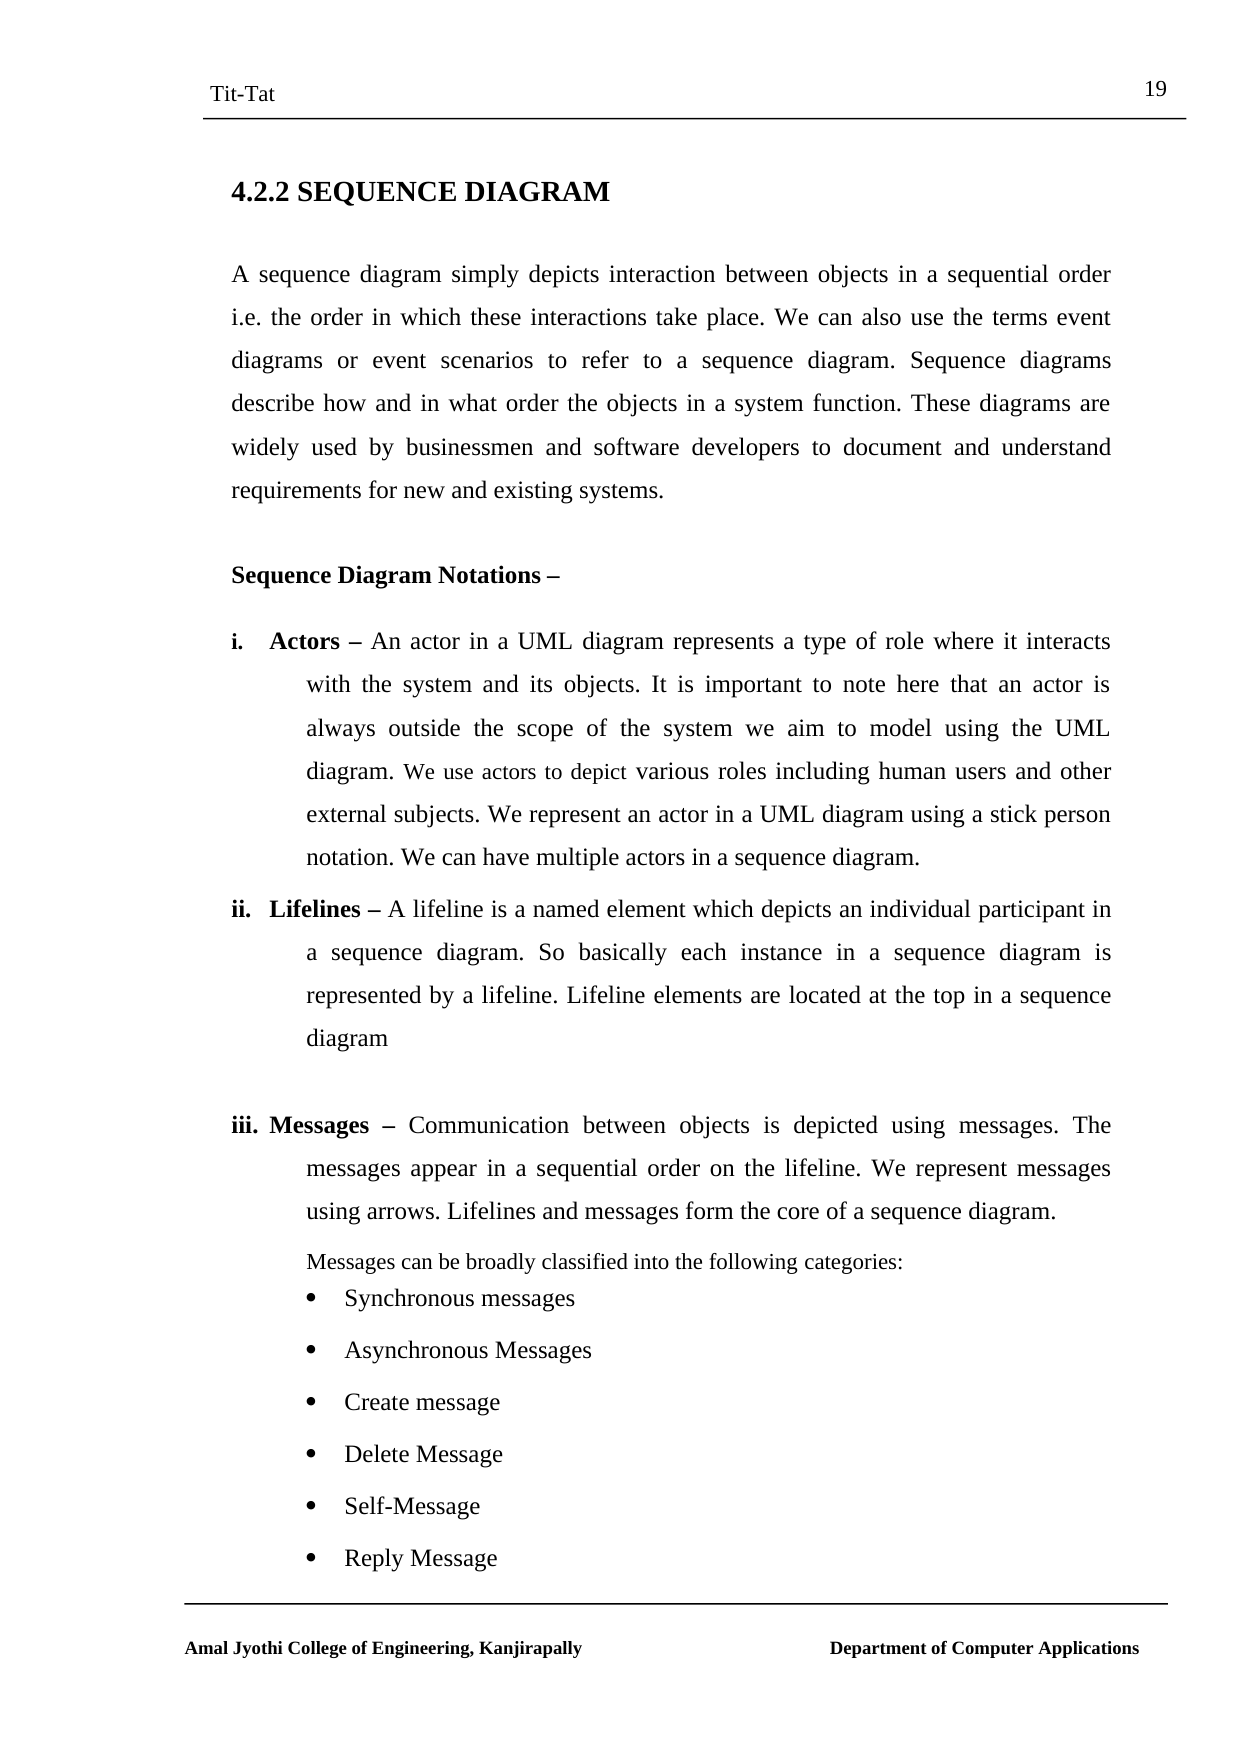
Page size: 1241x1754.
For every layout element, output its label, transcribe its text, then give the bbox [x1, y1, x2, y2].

text Messages can be broadly classified into the following categories: [269, 1248, 1112, 1275]
list Synchronous messages [307, 1283, 1112, 1312]
list Self-Message [307, 1491, 1180, 1520]
list Reply Message [307, 1543, 1180, 1572]
text A sequence diagram simply depicts interaction between objects in a sequential order i.e. the order in which these interactions take place. We can also use the terms event diagrams or event scenarios to refer to a sequence diagram. Sequence diagrams describe how and in what order the objects in a system function. These diagrams are widely used by businessmen and software developers to document and understand requirements for new and existing systems. [231, 259, 1112, 503]
list Actors – An actor in a UML diagram represents a type of role where it interacts with the system and its objects. It is important to note here that an actor is always outside the scope of the system we aim to model using the UML diagram. We use actors to depict various roles including human users and other external subjects. We represent an actor in a UML diagram using a stick person notation. We can have multiple actors in a sequence diagram. [231, 626, 1112, 871]
list Delete Message [307, 1439, 1180, 1468]
list Create message [307, 1387, 1180, 1416]
text 4.2.2 SEQUENCE DIAGRAM [231, 174, 1112, 208]
list Messages – Communication between objects is depicted using messages. The messages appear in a sequential order on the lifeline. We represent messages using arrows. Lifelines and messages form the core of a sequence diagram. [231, 1110, 1112, 1225]
list Asynchronous Messages [307, 1335, 1180, 1364]
subtitle Sequence Diagram Notations – [231, 560, 1112, 589]
list Lifelines – A lifeline is a named element which depicts an individual participant in a sequence diagram. So basically each instance in a sequence diagram is represented by a lifeline. Lifeline elements are located at the top in a sequence diagram [231, 894, 1112, 1052]
